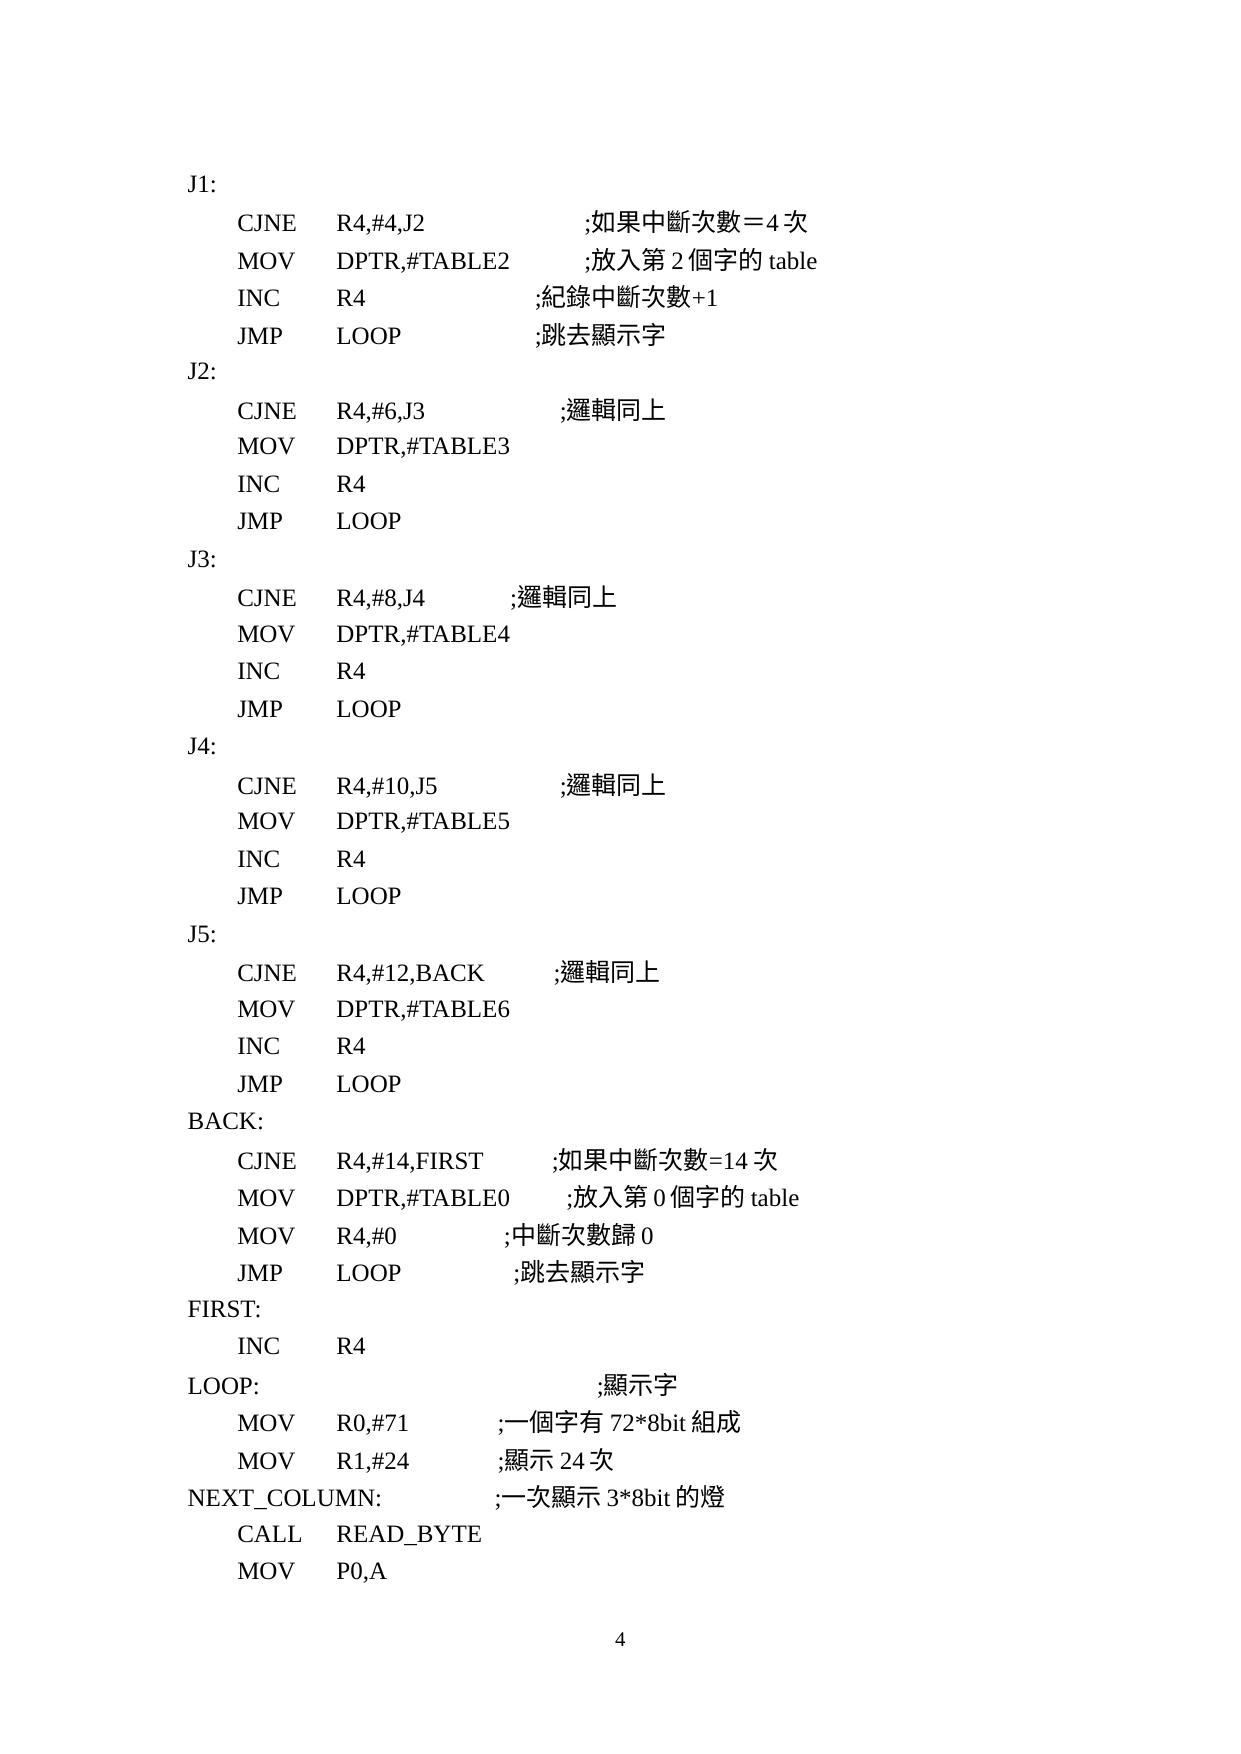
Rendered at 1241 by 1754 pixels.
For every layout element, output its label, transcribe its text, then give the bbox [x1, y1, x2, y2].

text BACK: [187, 1102, 1028, 1139]
text MOV R0,#71 ;一個字有72*8bit組成 [187, 1402, 1028, 1439]
text CJNE R4,#8,J4 ;邏輯同上 [187, 577, 1028, 614]
text JMP LOOP [187, 877, 1028, 914]
text CALL READ_BYTE [187, 1514, 1028, 1552]
text CJNE R4,#6,J3 ;邏輯同上 [187, 389, 1028, 427]
text J5: [187, 914, 1028, 952]
text MOV DPTR,#TABLE6 [187, 989, 1028, 1027]
text JMP LOOP [187, 689, 1028, 727]
text J1: [187, 164, 1028, 202]
text J3: [187, 539, 1028, 577]
text INC R4 [187, 464, 1028, 502]
text JMP LOOP [187, 502, 1028, 539]
text MOV DPTR,#TABLE5 [187, 802, 1028, 839]
text INC R4 ;紀錄中斷次數+1 [187, 277, 1028, 314]
text INC R4 [187, 839, 1028, 877]
text CJNE R4,#4,J2 ;如果中斷次數＝4次 [187, 202, 1028, 239]
text JMP LOOP [187, 1064, 1028, 1102]
text MOV R1,#24 ;顯示24次 [187, 1439, 1028, 1477]
text MOV P0,A [187, 1552, 1028, 1589]
text INC R4 [187, 1027, 1028, 1064]
text MOV DPTR,#TABLE3 [187, 427, 1028, 464]
text JMP LOOP ;跳去顯示字 [187, 314, 1028, 352]
text MOV DPTR,#TABLE0 ;放入第0個字的table [187, 1177, 1028, 1214]
text CJNE R4,#10,J5 ;邏輯同上 [187, 764, 1028, 802]
text J2: [187, 352, 1028, 389]
text INC R4 [187, 652, 1028, 689]
text JMP LOOP ;跳去顯示字 [187, 1252, 1028, 1289]
text CJNE R4,#14,FIRST ;如果中斷次數=14次 [187, 1139, 1028, 1177]
text J4: [187, 727, 1028, 764]
text MOV DPTR,#TABLE2 ;放入第2個字的table [187, 239, 1028, 277]
text NEXT_COLUMN: ;一次顯示3*8bit的燈 [187, 1477, 1028, 1514]
text INC R4 [187, 1327, 1028, 1364]
text MOV R4,#0 ;中斷次數歸0 [187, 1214, 1028, 1252]
text LOOP: ;顯示字 [187, 1364, 1028, 1402]
text FIRST: [187, 1289, 1028, 1327]
text CJNE R4,#12,BACK ;邏輯同上 [187, 952, 1028, 989]
text MOV DPTR,#TABLE4 [187, 614, 1028, 652]
